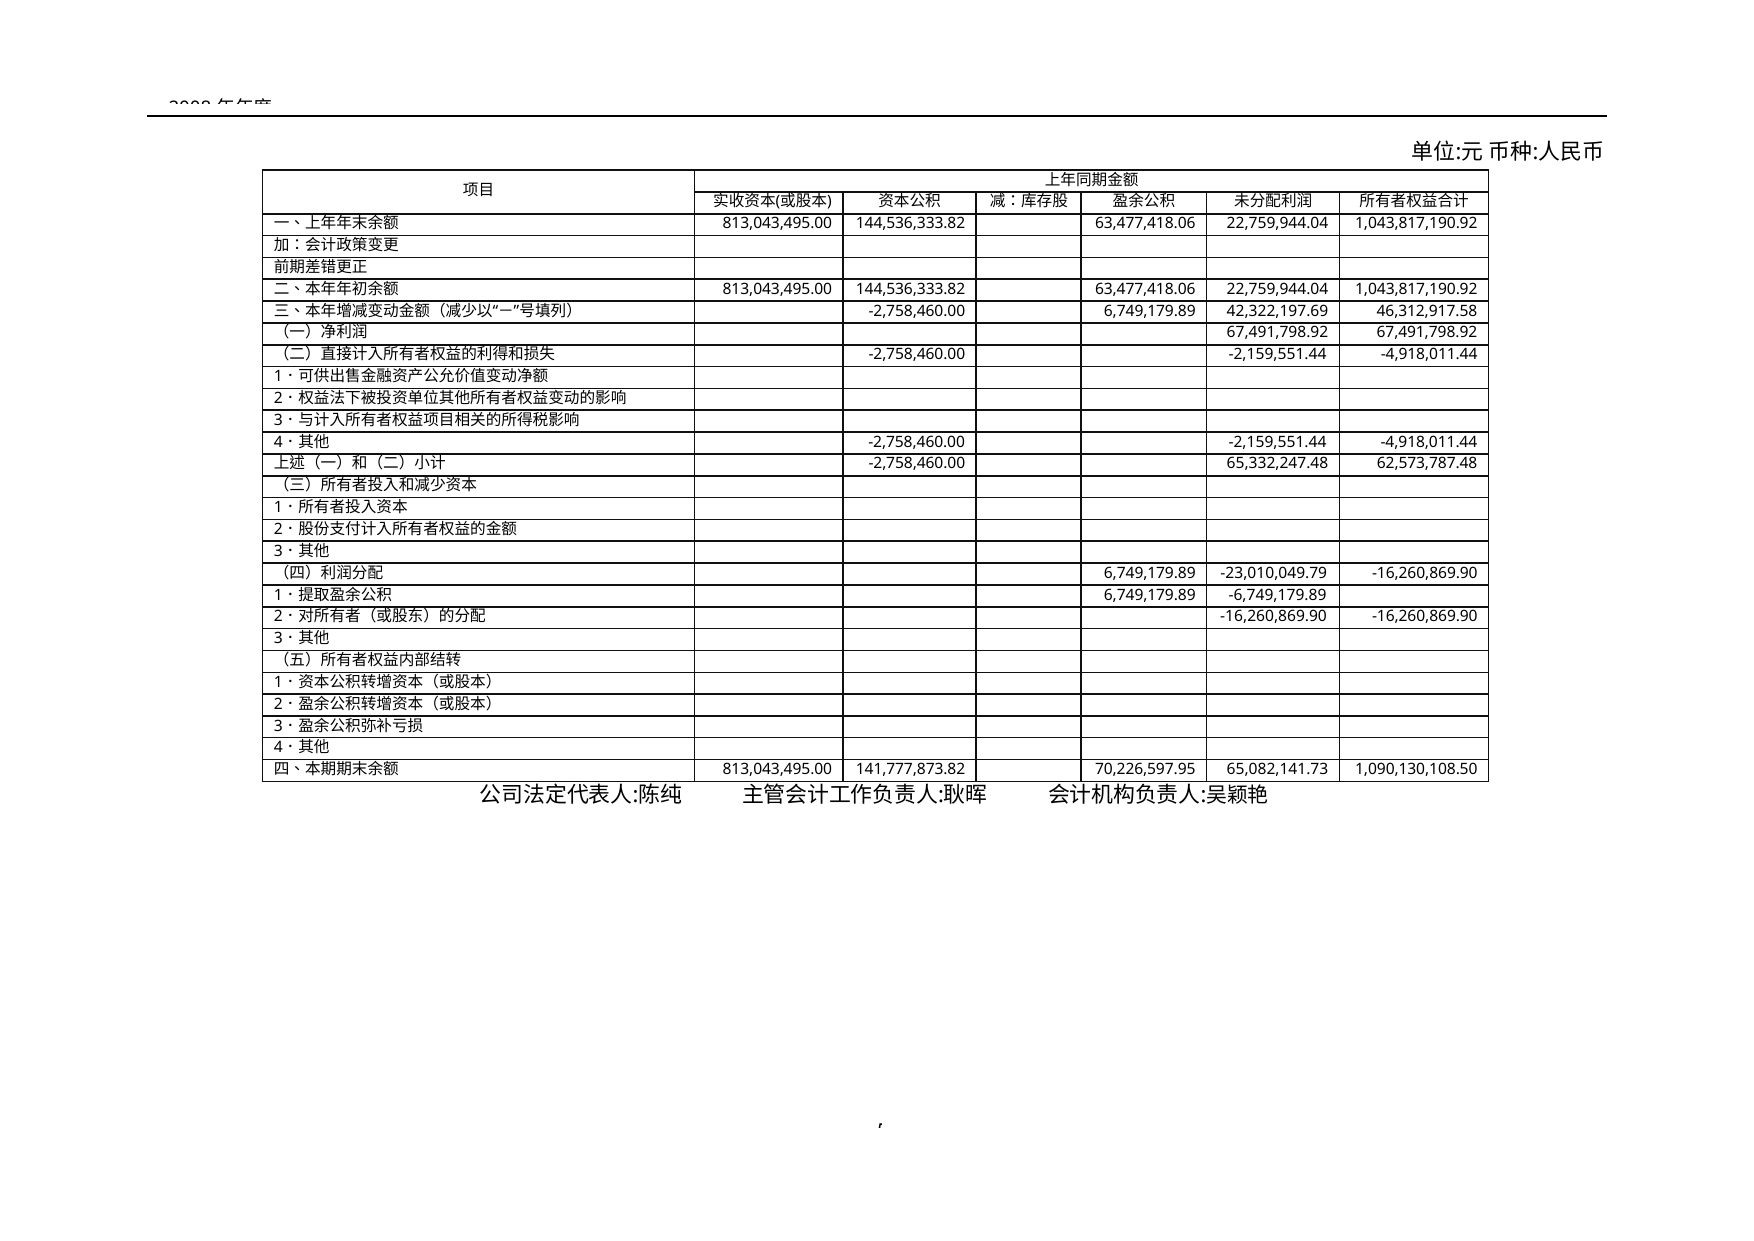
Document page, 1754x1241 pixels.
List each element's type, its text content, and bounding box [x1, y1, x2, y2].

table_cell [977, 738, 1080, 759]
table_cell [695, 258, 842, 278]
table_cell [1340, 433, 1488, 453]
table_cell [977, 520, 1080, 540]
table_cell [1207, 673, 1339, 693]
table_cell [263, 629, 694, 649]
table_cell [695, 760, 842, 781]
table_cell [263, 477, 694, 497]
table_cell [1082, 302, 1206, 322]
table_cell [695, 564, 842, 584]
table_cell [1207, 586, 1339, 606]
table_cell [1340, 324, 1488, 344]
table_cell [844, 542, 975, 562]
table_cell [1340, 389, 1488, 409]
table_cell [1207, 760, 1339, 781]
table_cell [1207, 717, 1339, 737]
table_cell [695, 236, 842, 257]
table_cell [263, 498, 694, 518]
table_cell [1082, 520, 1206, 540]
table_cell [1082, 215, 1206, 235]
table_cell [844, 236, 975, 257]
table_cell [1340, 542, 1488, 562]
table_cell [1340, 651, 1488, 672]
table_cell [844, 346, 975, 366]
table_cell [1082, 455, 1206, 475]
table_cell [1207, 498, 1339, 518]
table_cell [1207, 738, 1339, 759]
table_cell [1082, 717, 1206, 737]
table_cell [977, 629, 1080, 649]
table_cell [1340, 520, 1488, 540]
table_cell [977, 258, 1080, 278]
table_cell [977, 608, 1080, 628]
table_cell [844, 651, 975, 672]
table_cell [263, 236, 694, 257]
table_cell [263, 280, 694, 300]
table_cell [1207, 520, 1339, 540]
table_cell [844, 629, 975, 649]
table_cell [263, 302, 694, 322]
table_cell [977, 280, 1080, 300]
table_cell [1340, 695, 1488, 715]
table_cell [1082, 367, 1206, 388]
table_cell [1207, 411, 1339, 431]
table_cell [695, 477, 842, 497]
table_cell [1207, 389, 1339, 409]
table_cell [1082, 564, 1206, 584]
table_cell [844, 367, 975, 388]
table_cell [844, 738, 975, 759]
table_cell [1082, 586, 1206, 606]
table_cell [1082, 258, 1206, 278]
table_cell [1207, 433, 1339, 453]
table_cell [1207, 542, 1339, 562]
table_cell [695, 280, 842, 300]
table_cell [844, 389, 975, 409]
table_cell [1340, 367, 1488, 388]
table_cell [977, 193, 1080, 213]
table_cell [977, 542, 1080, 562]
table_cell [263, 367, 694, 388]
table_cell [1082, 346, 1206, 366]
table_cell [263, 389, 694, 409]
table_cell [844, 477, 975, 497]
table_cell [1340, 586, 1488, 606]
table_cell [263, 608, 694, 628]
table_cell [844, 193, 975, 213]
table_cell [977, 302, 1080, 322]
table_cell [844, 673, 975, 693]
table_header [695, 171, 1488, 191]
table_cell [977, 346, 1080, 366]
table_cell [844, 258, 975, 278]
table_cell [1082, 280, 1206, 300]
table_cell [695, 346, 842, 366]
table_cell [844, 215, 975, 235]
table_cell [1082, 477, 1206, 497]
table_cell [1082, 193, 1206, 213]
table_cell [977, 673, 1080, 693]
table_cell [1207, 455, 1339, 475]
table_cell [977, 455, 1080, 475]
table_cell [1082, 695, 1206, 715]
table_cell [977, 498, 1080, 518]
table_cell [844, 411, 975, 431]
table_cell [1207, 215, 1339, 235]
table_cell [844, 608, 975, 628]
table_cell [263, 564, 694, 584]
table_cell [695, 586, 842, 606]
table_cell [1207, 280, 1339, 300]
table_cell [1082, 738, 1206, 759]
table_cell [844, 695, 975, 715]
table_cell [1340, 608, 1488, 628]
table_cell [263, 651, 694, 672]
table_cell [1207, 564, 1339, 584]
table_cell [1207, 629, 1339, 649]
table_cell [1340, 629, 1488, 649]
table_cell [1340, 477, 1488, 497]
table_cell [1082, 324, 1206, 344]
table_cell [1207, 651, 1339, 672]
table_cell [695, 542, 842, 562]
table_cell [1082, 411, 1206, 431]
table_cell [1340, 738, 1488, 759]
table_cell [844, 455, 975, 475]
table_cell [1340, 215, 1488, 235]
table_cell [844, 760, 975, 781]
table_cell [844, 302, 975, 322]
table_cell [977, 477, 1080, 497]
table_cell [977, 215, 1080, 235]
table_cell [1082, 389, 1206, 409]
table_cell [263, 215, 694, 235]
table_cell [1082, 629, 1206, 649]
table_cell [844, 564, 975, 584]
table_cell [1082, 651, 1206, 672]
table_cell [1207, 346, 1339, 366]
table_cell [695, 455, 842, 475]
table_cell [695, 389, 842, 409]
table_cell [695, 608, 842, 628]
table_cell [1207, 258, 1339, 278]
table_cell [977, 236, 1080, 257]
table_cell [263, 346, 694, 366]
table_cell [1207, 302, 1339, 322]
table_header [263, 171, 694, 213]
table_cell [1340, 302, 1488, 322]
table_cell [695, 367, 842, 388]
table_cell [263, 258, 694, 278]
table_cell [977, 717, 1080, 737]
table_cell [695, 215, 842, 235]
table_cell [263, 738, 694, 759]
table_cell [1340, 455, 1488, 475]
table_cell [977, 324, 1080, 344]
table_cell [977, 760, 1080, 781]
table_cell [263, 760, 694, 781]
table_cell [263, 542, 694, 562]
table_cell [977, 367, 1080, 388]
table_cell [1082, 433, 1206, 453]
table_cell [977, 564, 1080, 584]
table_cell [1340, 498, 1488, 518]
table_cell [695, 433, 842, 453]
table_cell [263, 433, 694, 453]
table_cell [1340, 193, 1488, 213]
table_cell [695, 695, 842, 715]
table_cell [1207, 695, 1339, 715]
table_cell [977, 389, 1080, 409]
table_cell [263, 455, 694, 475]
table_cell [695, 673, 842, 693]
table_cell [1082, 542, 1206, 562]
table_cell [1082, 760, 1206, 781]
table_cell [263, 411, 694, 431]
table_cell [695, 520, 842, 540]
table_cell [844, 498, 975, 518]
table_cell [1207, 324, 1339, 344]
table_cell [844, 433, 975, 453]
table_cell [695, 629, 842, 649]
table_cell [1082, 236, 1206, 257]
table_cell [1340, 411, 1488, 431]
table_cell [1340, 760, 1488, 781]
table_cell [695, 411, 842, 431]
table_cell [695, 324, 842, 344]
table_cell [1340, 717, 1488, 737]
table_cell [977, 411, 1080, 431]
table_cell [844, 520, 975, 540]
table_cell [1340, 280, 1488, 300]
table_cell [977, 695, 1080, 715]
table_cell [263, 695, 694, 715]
text 单位:元 币种:人民币 [135, 136, 1604, 166]
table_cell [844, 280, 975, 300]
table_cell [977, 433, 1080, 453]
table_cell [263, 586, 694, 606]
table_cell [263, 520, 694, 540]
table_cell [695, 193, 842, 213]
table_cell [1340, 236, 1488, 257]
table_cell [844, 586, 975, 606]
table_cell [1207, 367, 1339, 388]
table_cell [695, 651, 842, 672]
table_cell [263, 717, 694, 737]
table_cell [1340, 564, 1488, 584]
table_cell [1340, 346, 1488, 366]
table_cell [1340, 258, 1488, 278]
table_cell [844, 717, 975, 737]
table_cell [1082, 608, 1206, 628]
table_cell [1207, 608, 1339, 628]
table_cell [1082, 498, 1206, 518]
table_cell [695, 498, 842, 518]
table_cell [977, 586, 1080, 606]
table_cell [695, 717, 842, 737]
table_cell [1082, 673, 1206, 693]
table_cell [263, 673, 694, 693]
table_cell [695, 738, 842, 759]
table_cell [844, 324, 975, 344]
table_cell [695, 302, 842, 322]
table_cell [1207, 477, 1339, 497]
text 公司法定代表人:陈纯 主管会计工作负责人:耿晖 会计机构负责人:吴颖艳 [479, 782, 1618, 807]
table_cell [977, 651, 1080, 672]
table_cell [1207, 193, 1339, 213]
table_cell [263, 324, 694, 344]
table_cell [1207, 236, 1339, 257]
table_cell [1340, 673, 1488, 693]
